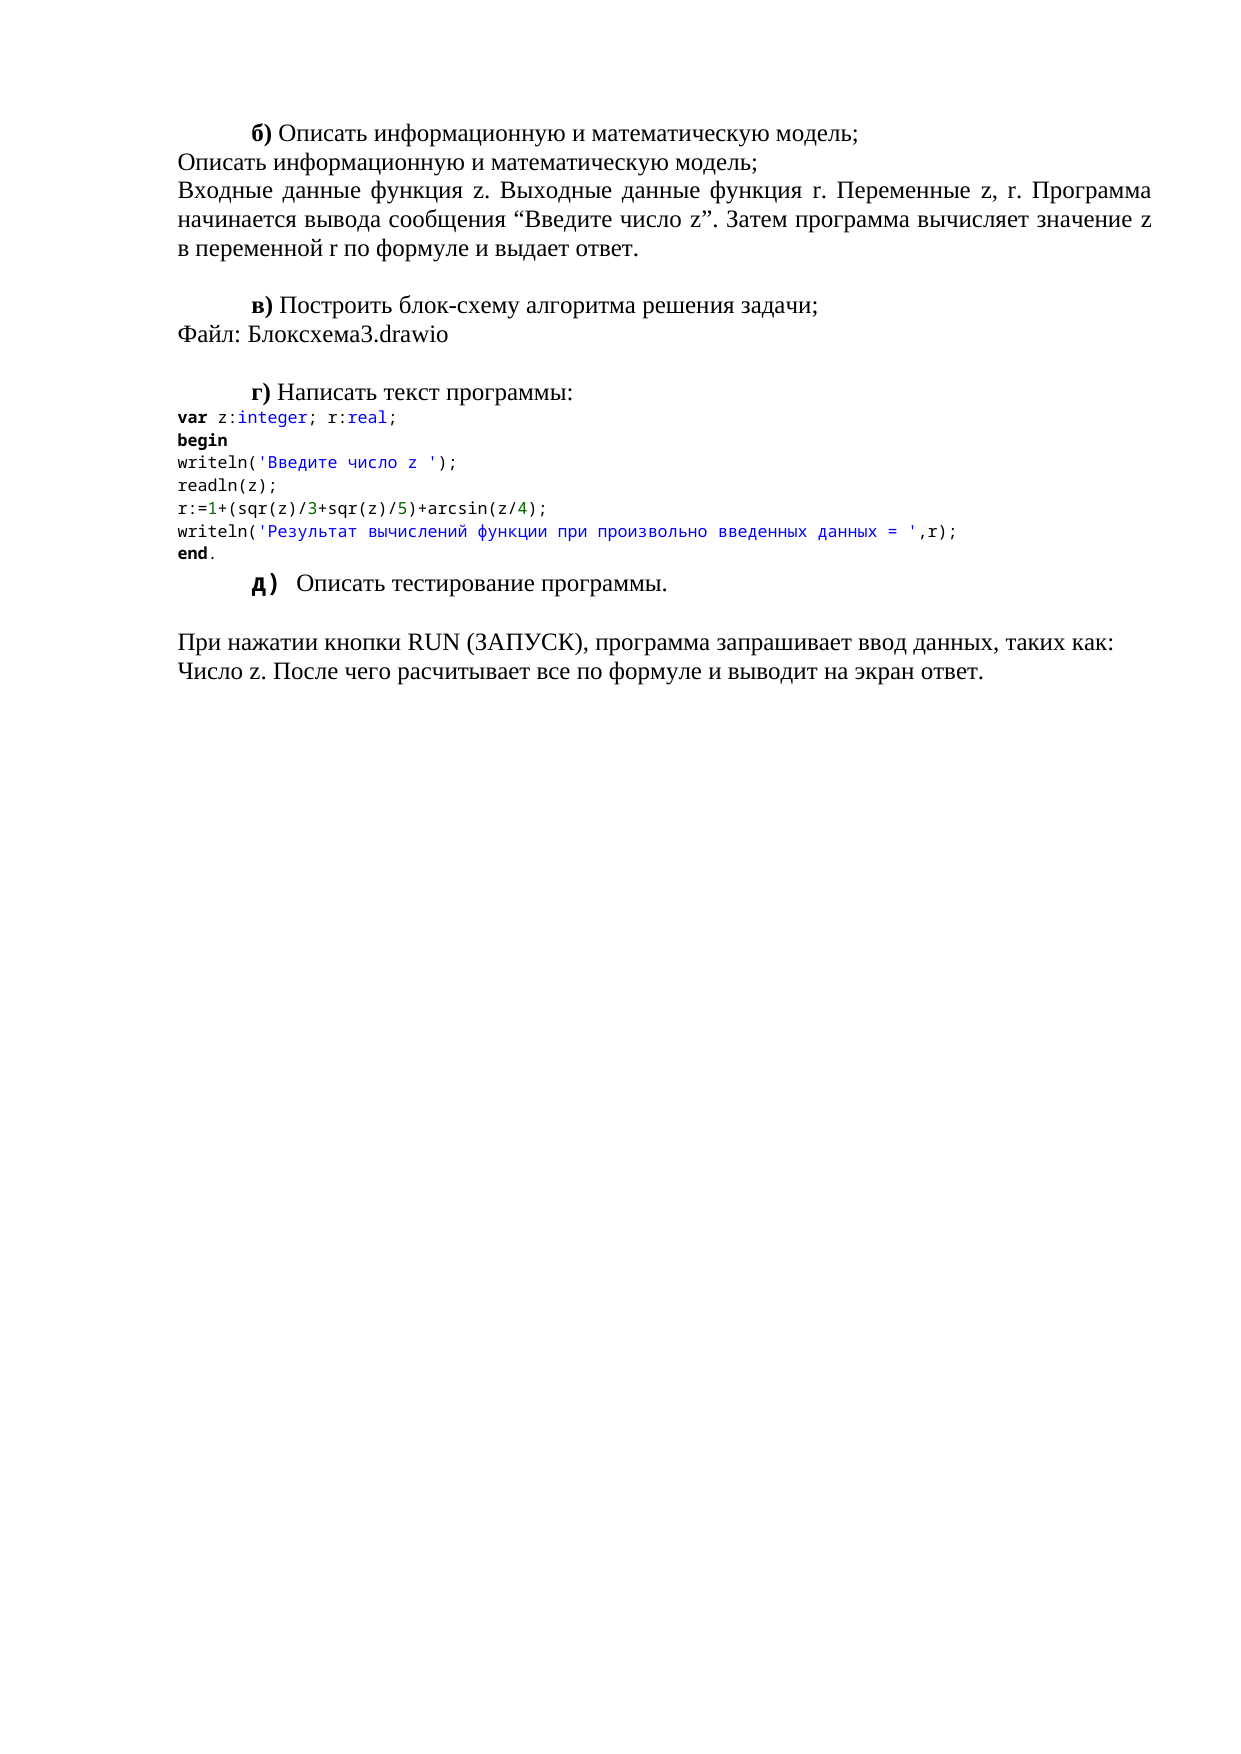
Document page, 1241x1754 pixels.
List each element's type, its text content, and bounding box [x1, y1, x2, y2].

text writeln('Введите число z '); [177, 451, 1152, 474]
text г) Написать текст программы: [177, 377, 1152, 406]
text Число z. После чего расчитывает все по формуле и выводит на экран ответ. [177, 656, 1152, 685]
text При нажатии кнопки RUN (ЗАПУСК), программа запрашивает ввод данных, таких как: [177, 627, 1152, 656]
text var z:integer; r:real; [177, 406, 1152, 428]
text Описать информационную и математическую модель; [177, 147, 1152, 176]
text б) Описать информационную и математическую модель; [177, 118, 1152, 147]
text end. [177, 542, 1152, 564]
text begin [177, 428, 1152, 451]
text readln(z); [177, 474, 1152, 496]
text r:=1+(sqr(z)/3+sqr(z)/5)+arcsin(z/4); [177, 496, 1152, 519]
text д) Описать тестирование программы. [177, 564, 1152, 599]
text Файл: Блоксхема3.drawio [177, 319, 1152, 348]
text writeln('Результат вычислений функции при произвольно введенных данных = ',r); [177, 519, 1152, 542]
text Входные данные функция z. Выходные данные функция r. Переменные z, r. Программа начинается вывода сообщения “Введите число z”. Затем программа вычисляет значение z в переменной r по формуле и выдает ответ. [177, 176, 1152, 262]
text в) Построить блок-схему алгоритма решения задачи; [192, 291, 1152, 319]
